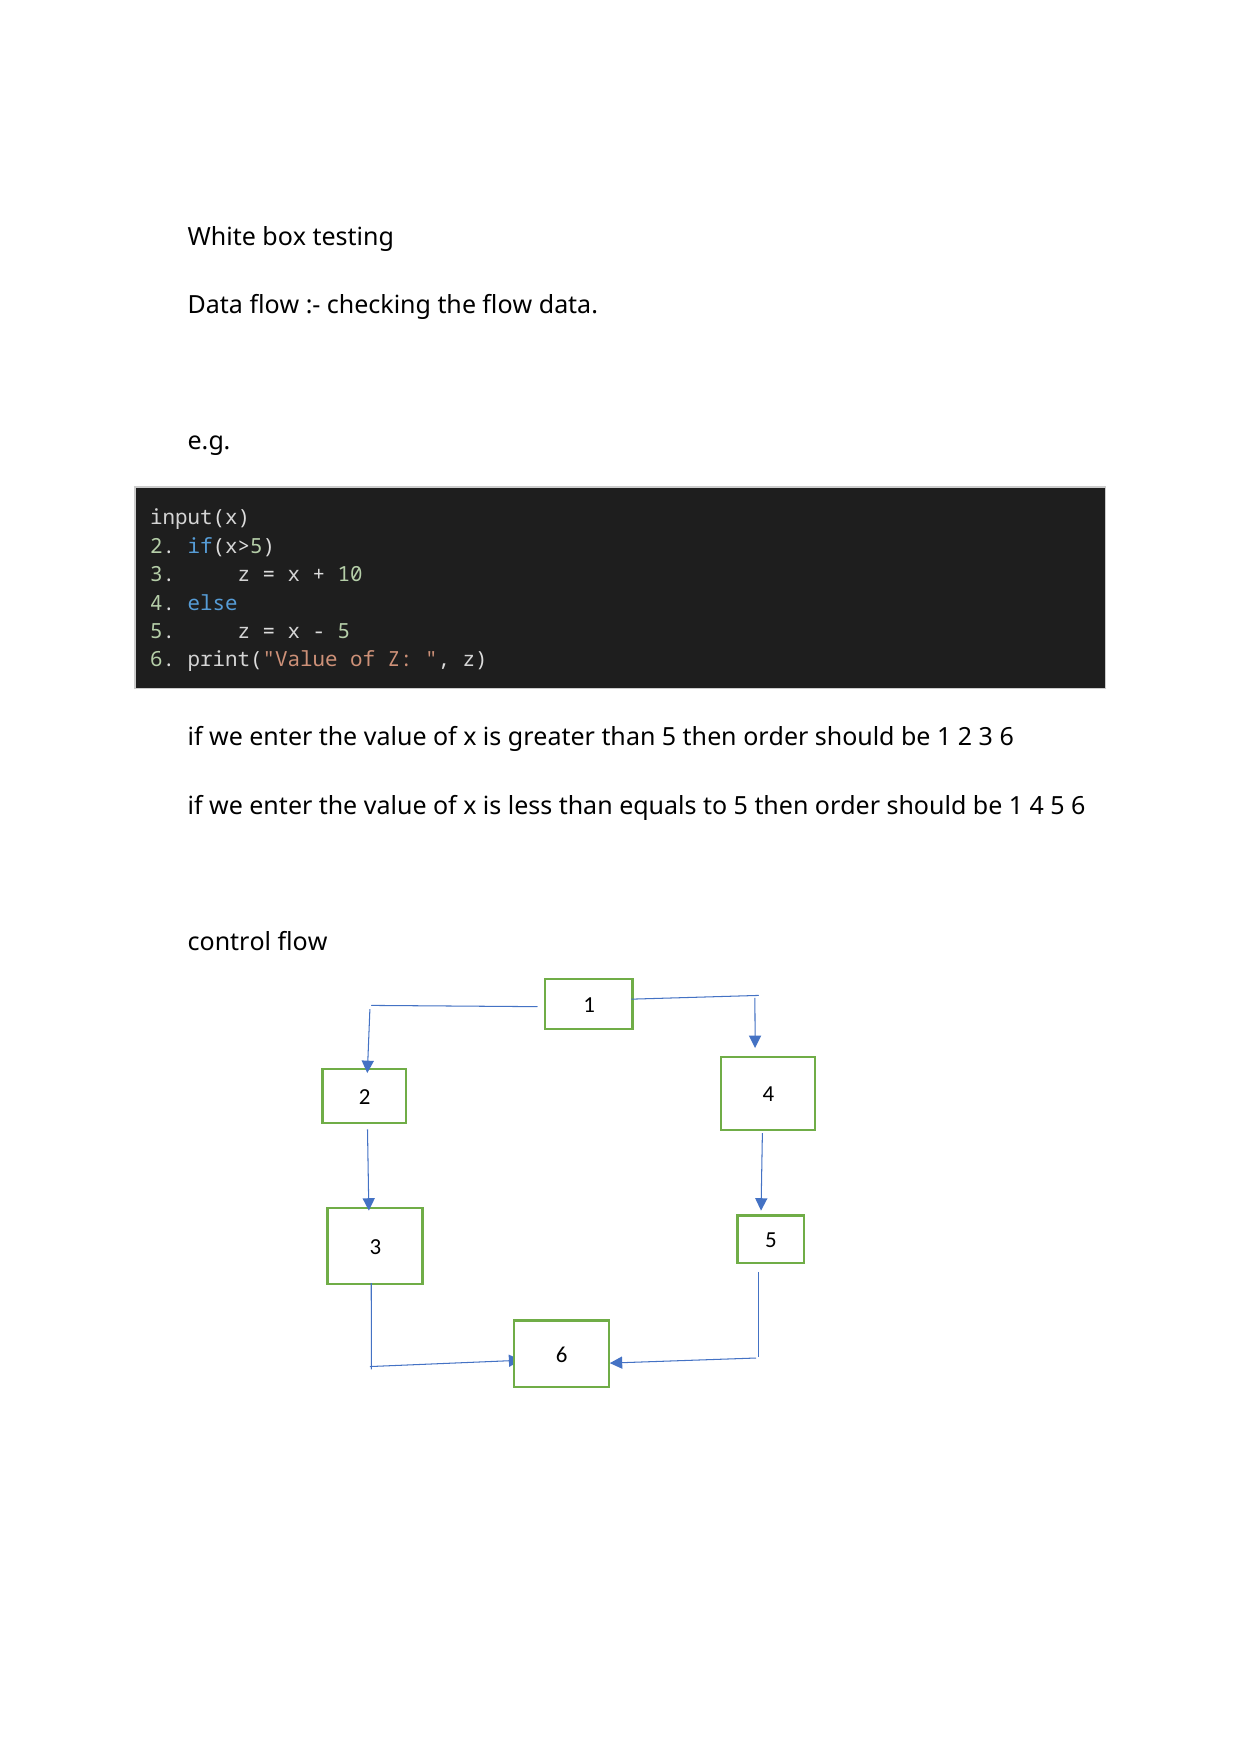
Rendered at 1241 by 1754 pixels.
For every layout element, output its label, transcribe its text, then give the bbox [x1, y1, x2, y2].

text if we enter the value of x is greater than 5 then order should be 1 2 3 6 [187, 714, 1090, 753]
text if we enter the value of x is less than equals to 5 then order should be 1 4 5 6 [187, 782, 1090, 821]
text input(x) 2. if(x>5) 3. z = x + 10 4. else 5. z = x - 5 6. print("Value of Z: ", z) [136, 488, 1105, 688]
text White box testing [187, 213, 1090, 252]
text Data flow :- checking the flow data. [187, 281, 1090, 321]
text e.g. [187, 418, 1090, 457]
text control flow [187, 919, 1090, 958]
